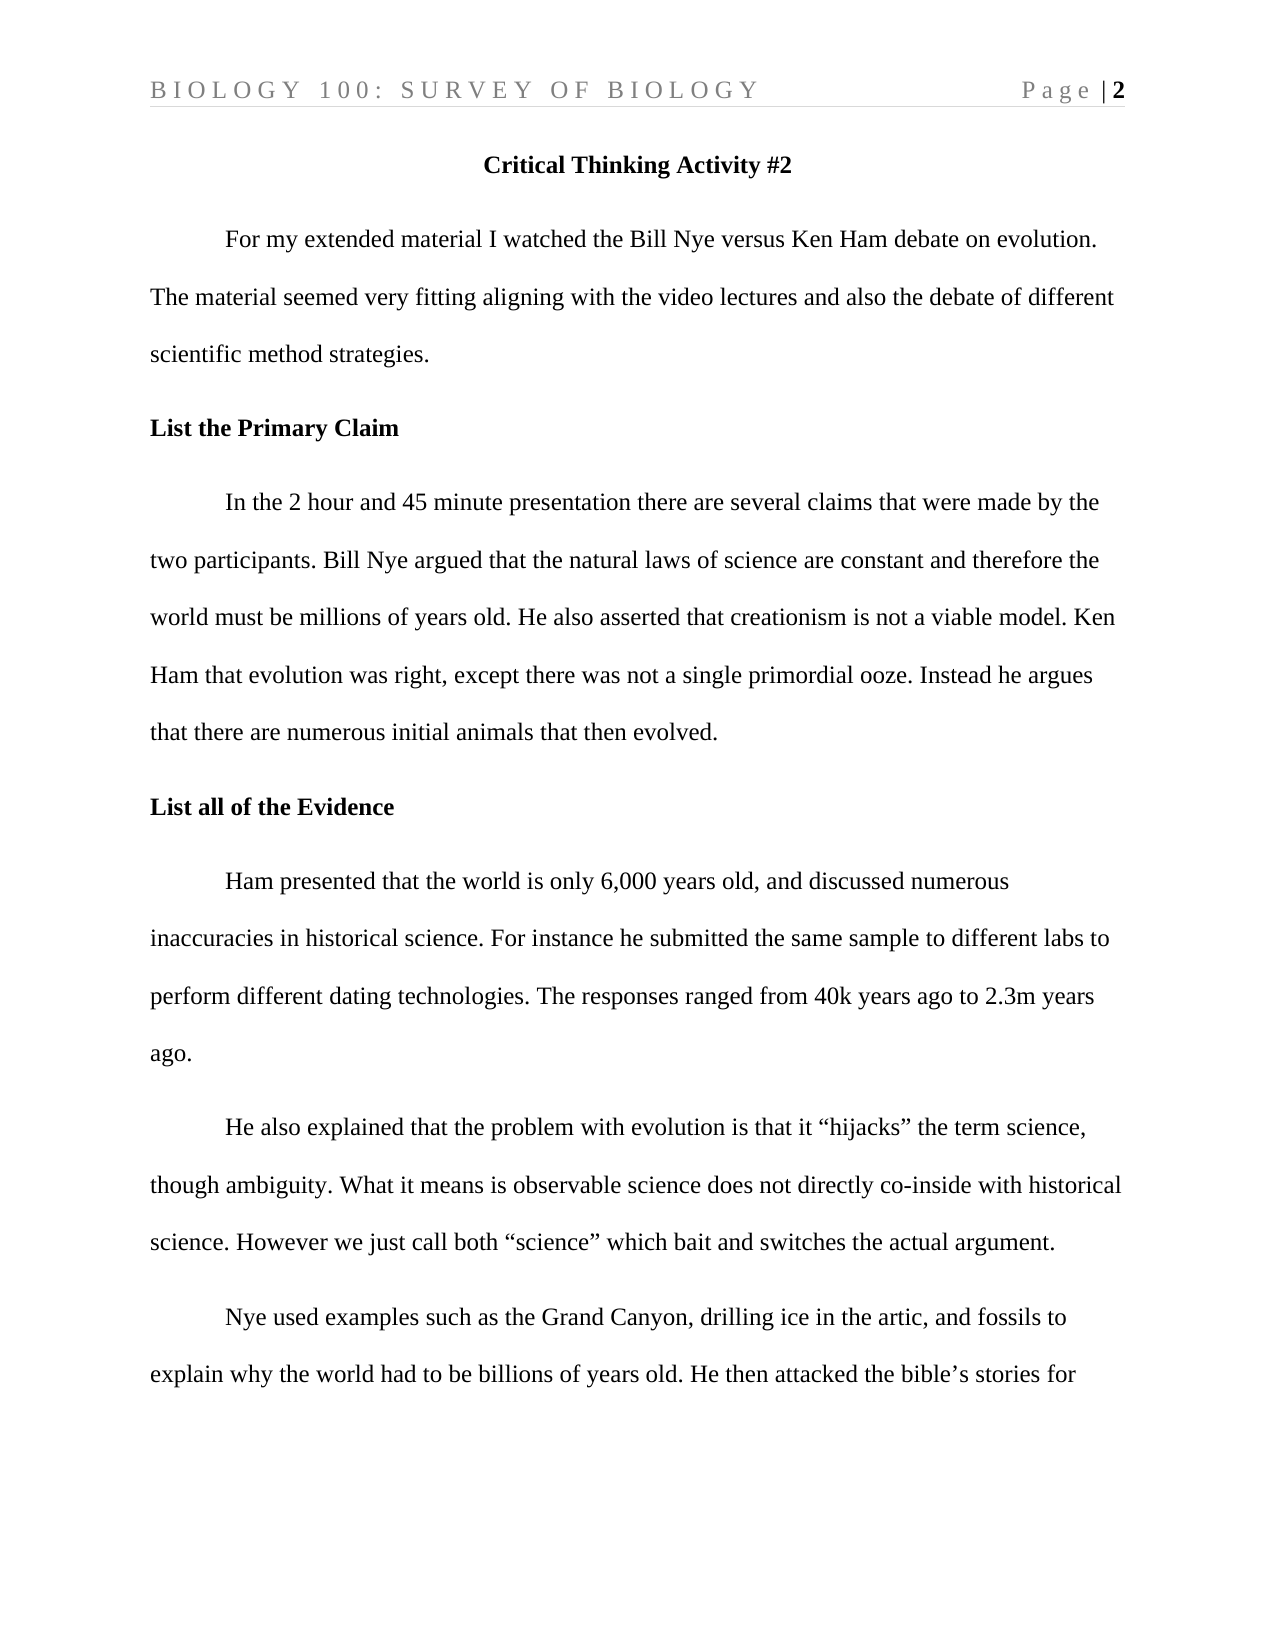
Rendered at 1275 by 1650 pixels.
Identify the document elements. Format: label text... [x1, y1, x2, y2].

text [150, 1302, 1125, 1388]
text For my extended material I watched the Bill Nye versus Ken Ham debate on evolution. The material seemed very fitting aligning with the video lectures and also the debate of different scientific method strategies. [150, 224, 1125, 368]
subtitle Critical Thinking Activity #2 [150, 150, 1125, 179]
text In the 2 hour and 45 minute presentation there are several claims that were made by the two participants. Bill Nye argued that the natural laws of science are constant and therefore the world must be millions of years old. He also asserted that creationism is not a viable model. Ken Ham that evolution was right, except there was not a single primordial ooze. Instead he argues that there are numerous initial animals that then evolved. [150, 487, 1125, 746]
text Ham presented that the world is only 6,000 years old, and discussed numerous inaccuracies in historical science. For instance he submitted the same sample to different labs to perform different dating technologies. The responses ranged from 40k years ago to 2.3m years ago. [150, 866, 1125, 1067]
text He also explained that the problem with evolution is that it “hijacks” the term science, though ambiguity. What it means is observable science does not directly co-inside with historical science. However we just call both “science” which bait and switches the actual argument. [150, 1112, 1125, 1256]
subtitle List all of the Evidence [150, 792, 1125, 820]
subtitle List the Primary Claim [150, 413, 1125, 442]
